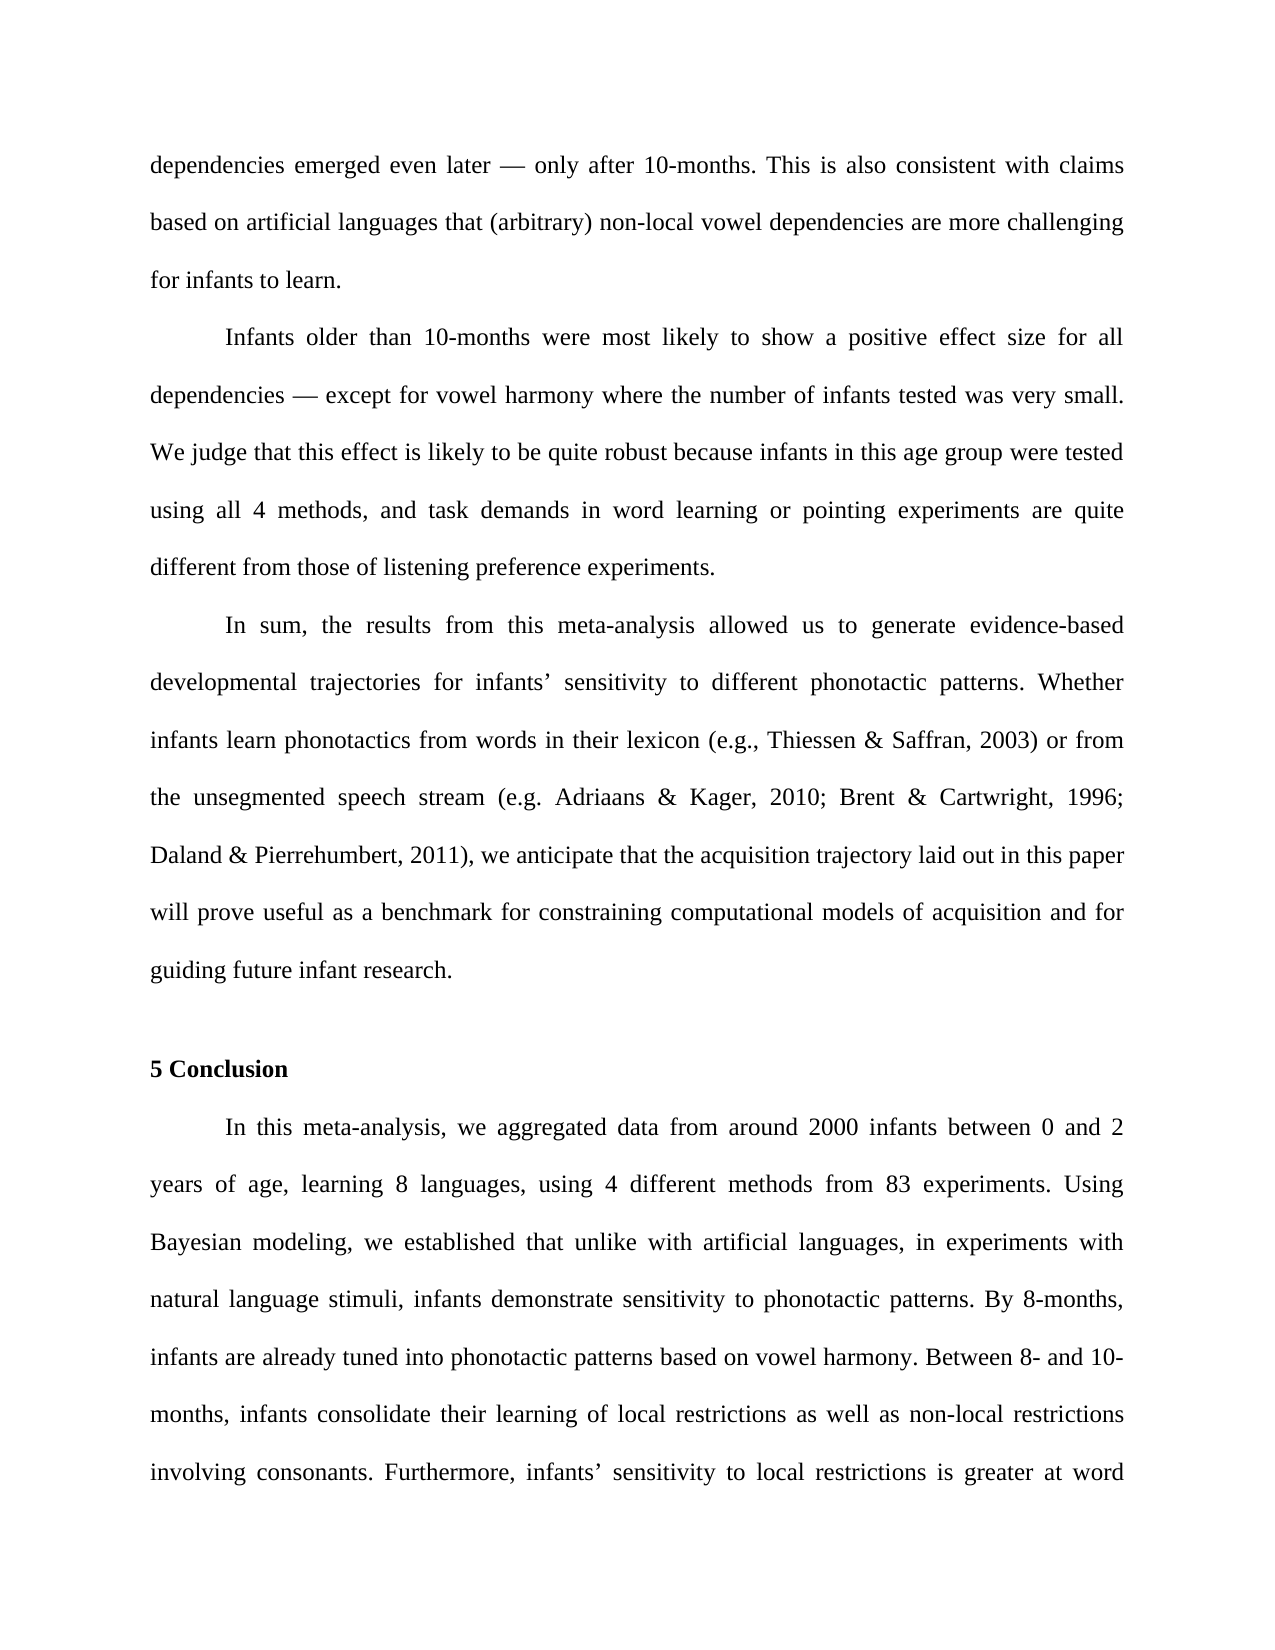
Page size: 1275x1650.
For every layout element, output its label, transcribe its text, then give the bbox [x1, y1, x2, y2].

text In sum, the results from this meta-analysis allowed us to generate evidence-based developmental trajectories for infants’ sensitivity to different phonotactic patterns. Whether infants learn phonotactics from words in their lexicon (e.g., Thiessen & Saffran, 2003) or from the unsegmented speech stream (e.g. Adriaans & Kager, 2010; Brent & Cartwright, 1996; Daland & Pierrehumbert, 2011), we anticipate that the acquisition trajectory laid out in this paper will prove useful as a benchmark for constraining computational models of acquisition and for guiding future infant research. [150, 610, 1125, 984]
subtitle 5 Conclusion [150, 1054, 1125, 1083]
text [150, 1112, 1125, 1485]
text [150, 150, 1125, 294]
text Infants older than 10-months were most likely to show a positive effect size for all dependencies — except for vowel harmony where the number of infants tested was very small. We judge that this effect is likely to be quite robust because infants in this age group were tested using all 4 methods, and task demands in word learning or pointing experiments are quite different from those of listening preference experiments. [150, 322, 1125, 581]
